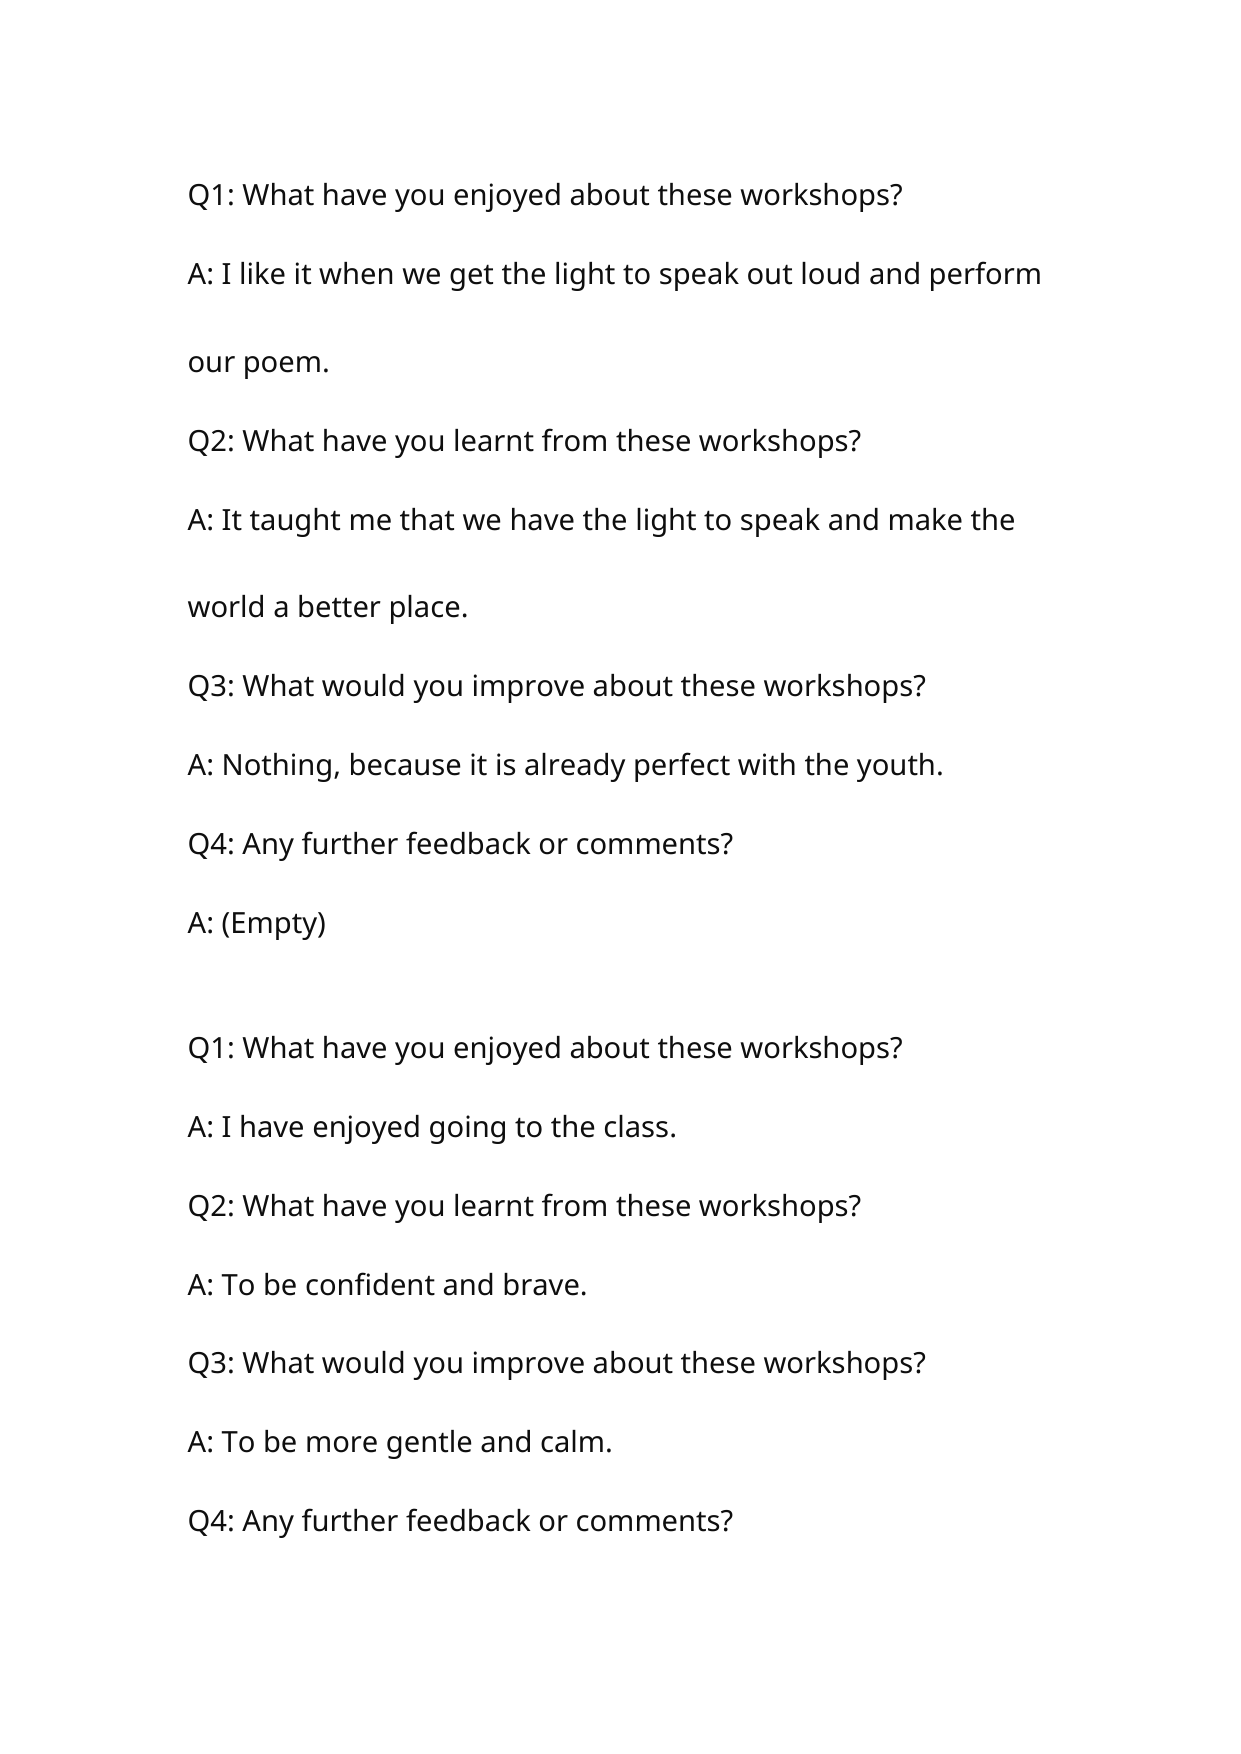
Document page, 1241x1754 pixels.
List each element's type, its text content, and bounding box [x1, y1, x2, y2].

text A: Nothing, because it is already perfect with the youth. [187, 732, 1053, 797]
text Q2: What have you learnt from these workshops? [187, 407, 1053, 472]
text A: To be confident and brave. [187, 1251, 1053, 1316]
text Q1: What have you enjoyed about these workshops? [187, 1014, 1053, 1079]
text Q2: What have you learnt from these workshops? [187, 1172, 1053, 1237]
text Q4: Any further feedback or comments? [187, 811, 1053, 876]
text A: I like it when we get the light to speak out loud and perform our poem. [187, 241, 1053, 393]
text Q3: What would you improve about these workshops? [187, 1330, 1053, 1395]
text Q4: Any further feedback or comments? [187, 1488, 1053, 1553]
text Q3: What would you improve about these workshops? [187, 653, 1053, 718]
text A: It taught me that we have the light to speak and make the world a better place. [187, 486, 1053, 639]
text A: To be more gentle and calm. [187, 1409, 1053, 1474]
text A: (Empty) [187, 889, 1053, 954]
text A: I have enjoyed going to the class. [187, 1093, 1053, 1158]
text Q1: What have you enjoyed about these workshops? [187, 162, 1053, 227]
